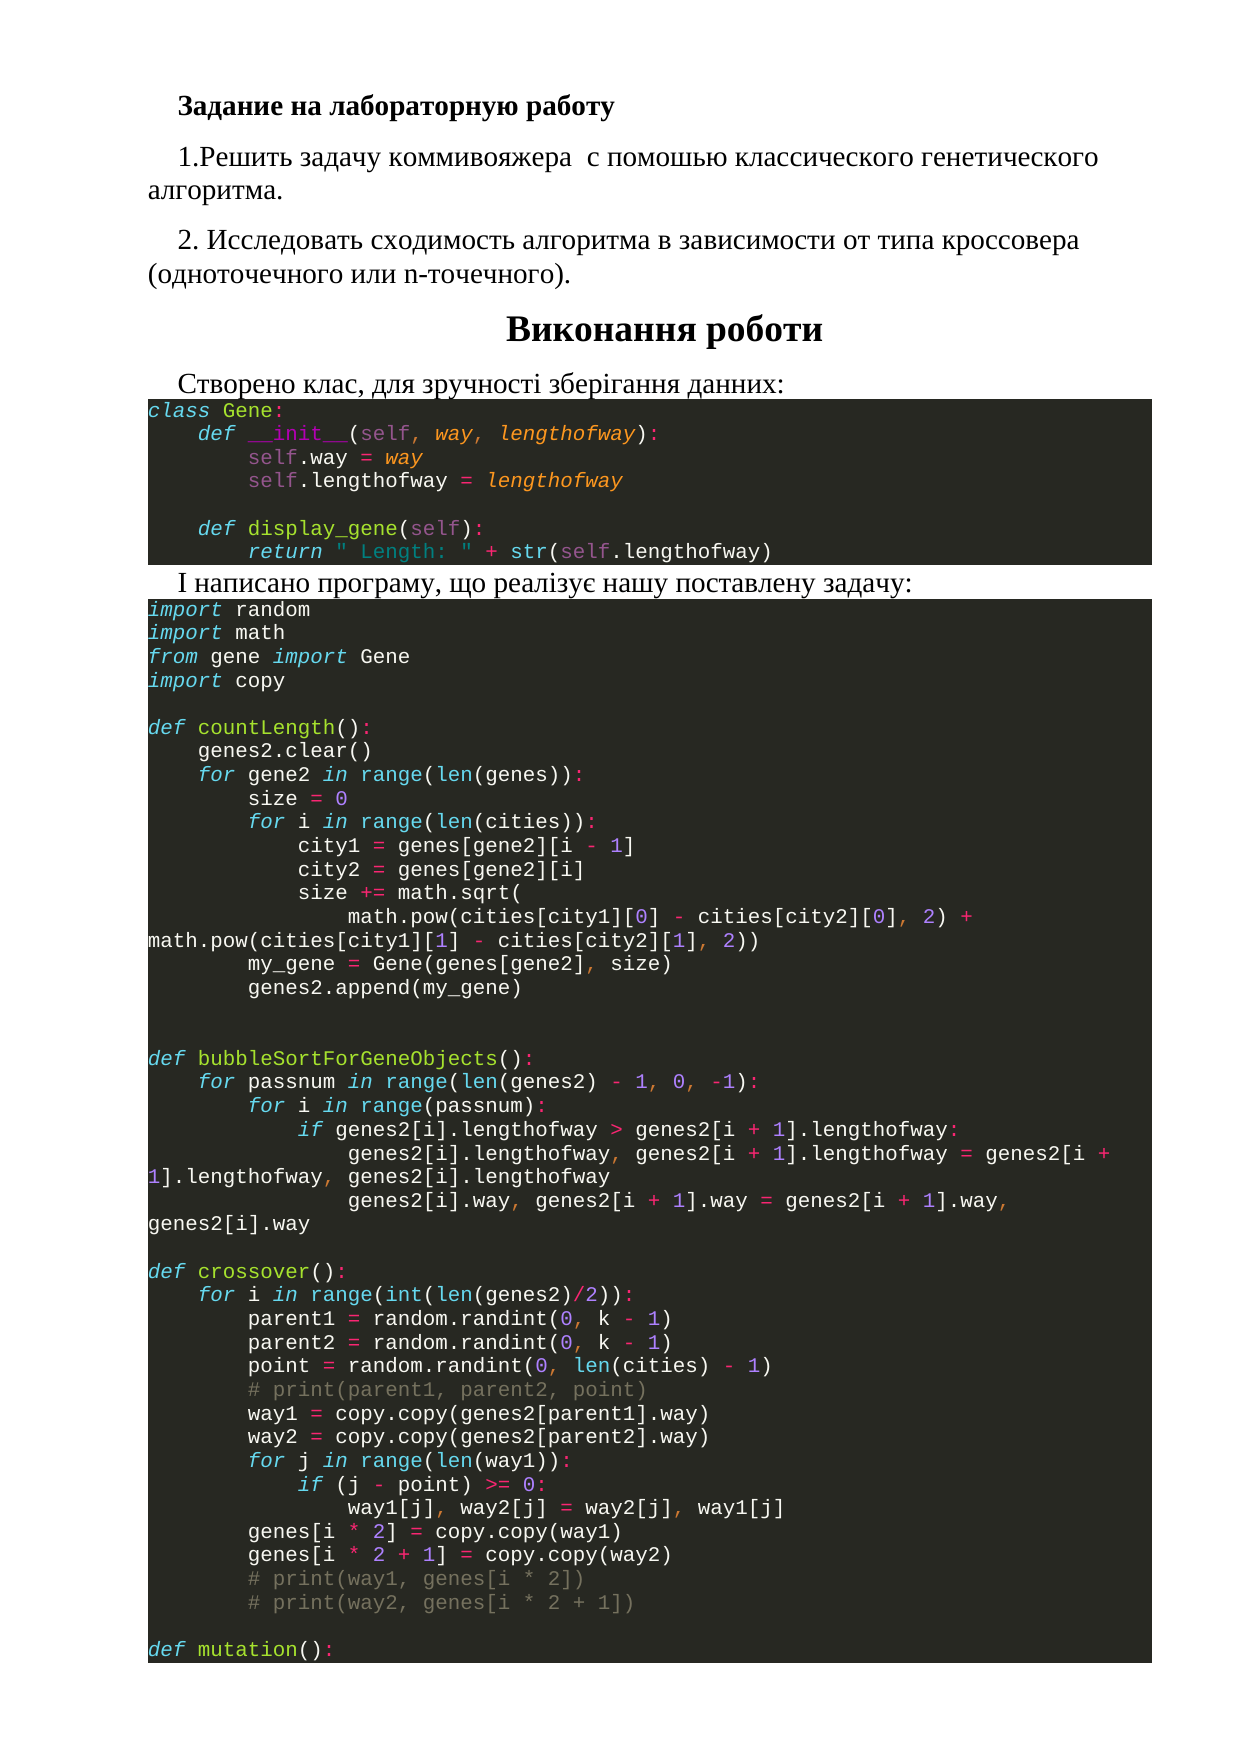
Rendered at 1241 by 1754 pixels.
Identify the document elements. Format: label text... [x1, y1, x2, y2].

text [148, 599, 1152, 1663]
text 2. Исследовать сходимость алгоритма в зависимости от типа кроссовера (одноточечного или n-точечного). [148, 222, 1152, 289]
text Задание на лабораторную работу [148, 88, 1152, 122]
text Виконання роботи [148, 306, 1152, 349]
text І написано програму, що реалізує нашу поставлену задачу: [148, 565, 1152, 599]
text class Gene: def __init__(self, way, lengthofway): self.way = way self.lengthofway = lengthofway def display_gene(self): return " Length: " + str(self.lengthofway) [148, 399, 1152, 565]
text 1.Решить задачу коммивояжера с помошью классического генетического алгоритма. [148, 139, 1152, 206]
text Створено клас, для зручності зберігання данних: [148, 366, 1152, 399]
